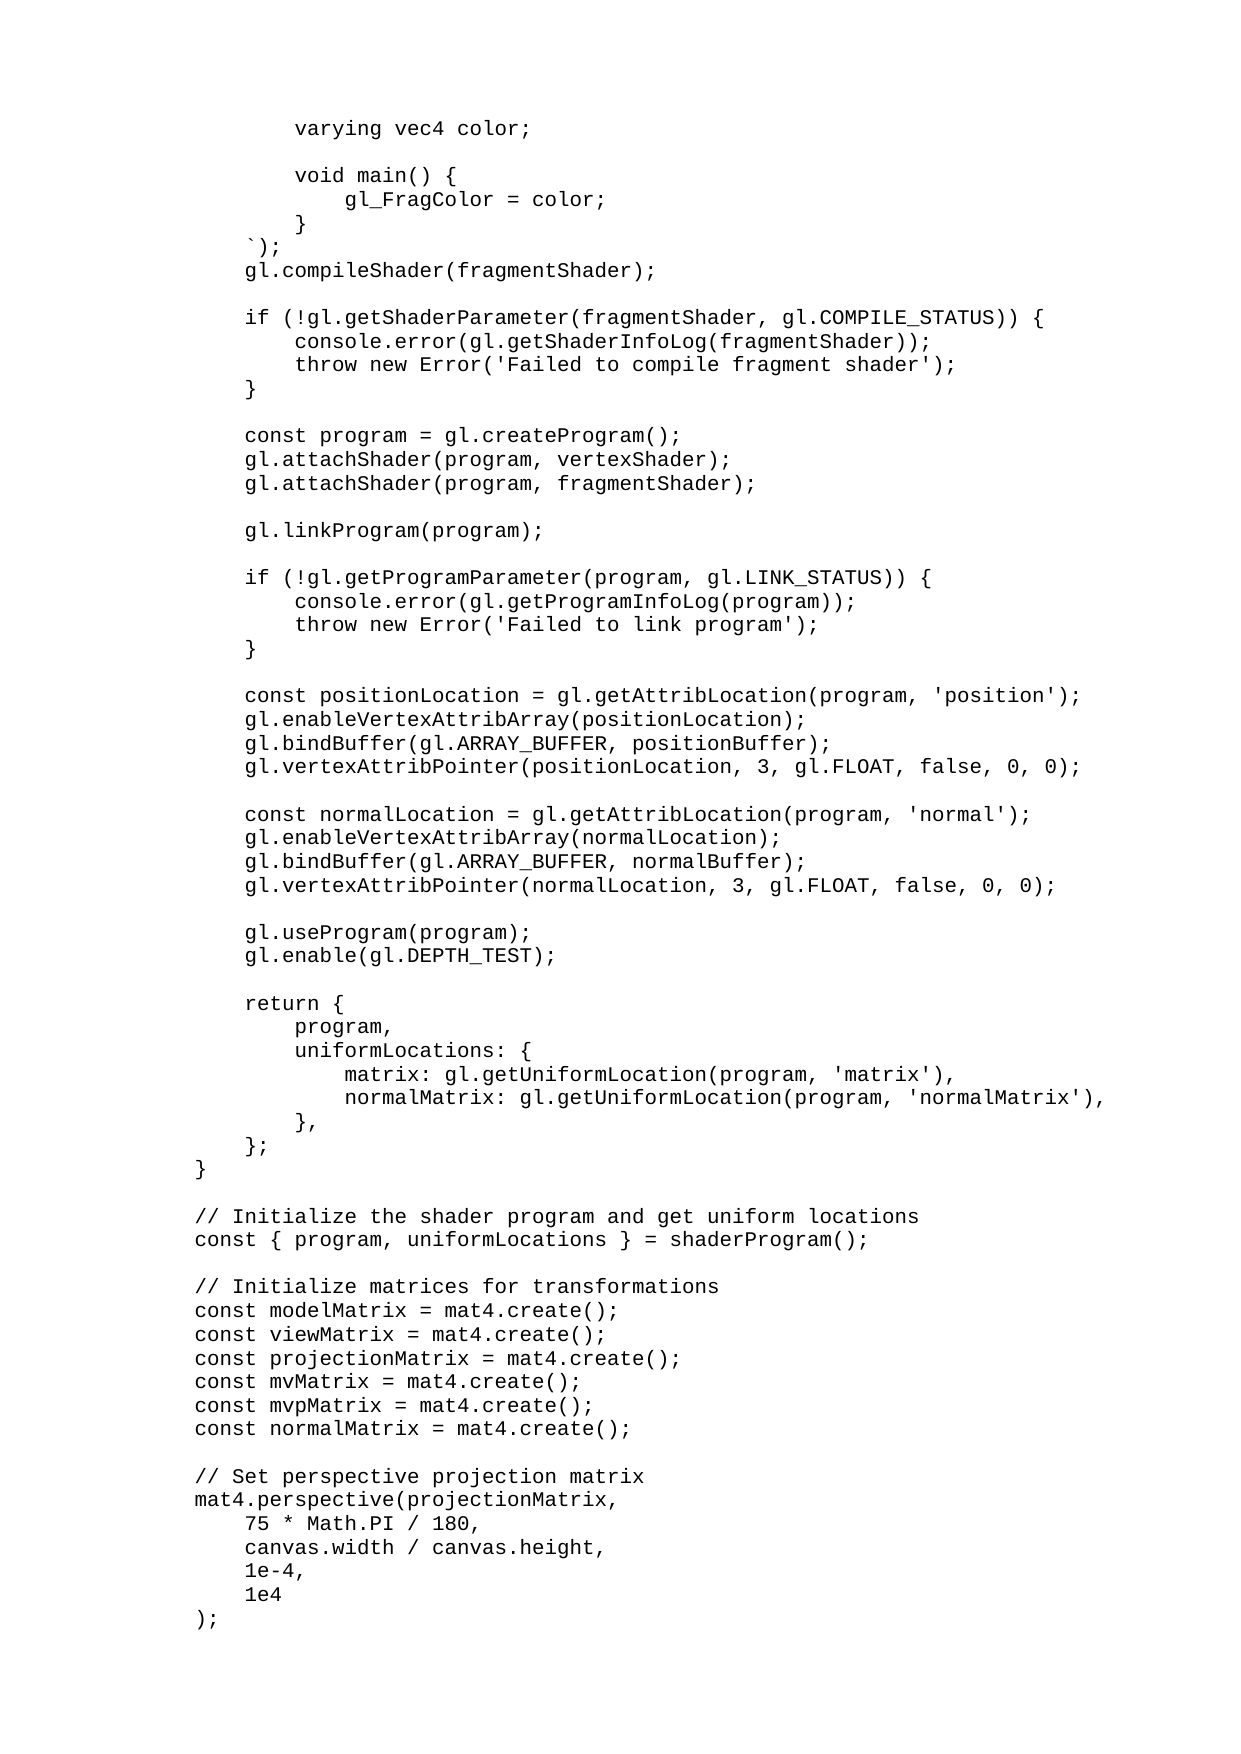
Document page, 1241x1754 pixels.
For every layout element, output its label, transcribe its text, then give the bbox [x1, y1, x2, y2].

text // Initialize the shader program and get uniform locations [194, 1206, 1124, 1229]
text gl.useProgram(program); [194, 922, 1124, 946]
text varying vec4 color; [194, 118, 1124, 142]
text if (!gl.getShaderParameter(fragmentShader, gl.COMPILE_STATUS)) { [194, 307, 1124, 331]
text } [194, 378, 1124, 402]
text } [194, 1158, 1124, 1182]
text const normalMatrix = mat4.create(); [194, 1418, 1124, 1442]
text const projectionMatrix = mat4.create(); [194, 1347, 1124, 1371]
text gl.vertexAttribPointer(positionLocation, 3, gl.FLOAT, false, 0, 0); [194, 756, 1124, 780]
text gl.linkProgram(program); [194, 520, 1124, 543]
text canvas.width / canvas.height, [194, 1537, 1124, 1560]
text program, [194, 1016, 1124, 1040]
text gl.bindBuffer(gl.ARRAY_BUFFER, normalBuffer); [194, 851, 1124, 874]
text matrix: gl.getUniformLocation(program, 'matrix'), [194, 1064, 1124, 1087]
text gl.vertexAttribPointer(normalLocation, 3, gl.FLOAT, false, 0, 0); [194, 874, 1124, 898]
text const mvpMatrix = mat4.create(); [194, 1395, 1124, 1418]
text gl.compileShader(fragmentShader); [194, 260, 1124, 283]
text }, [194, 1111, 1124, 1135]
text void main() { [194, 165, 1124, 189]
text const { program, uniformLocations } = shaderProgram(); [194, 1229, 1124, 1253]
text ); [194, 1608, 1124, 1631]
text const modelMatrix = mat4.create(); [194, 1300, 1124, 1324]
text const program = gl.createProgram(); [194, 425, 1124, 449]
text throw new Error('Failed to link program'); [194, 614, 1124, 638]
text // Set perspective projection matrix [194, 1466, 1124, 1489]
text gl.attachShader(program, fragmentShader); [194, 473, 1124, 496]
text const mvMatrix = mat4.create(); [194, 1371, 1124, 1395]
text 75 * Math.PI / 180, [194, 1513, 1124, 1537]
text mat4.perspective(projectionMatrix, [194, 1489, 1124, 1513]
text } [194, 638, 1124, 662]
text gl_FragColor = color; [194, 189, 1124, 212]
text } [194, 212, 1124, 236]
text // Initialize matrices for transformations [194, 1277, 1124, 1300]
text return { [194, 993, 1124, 1016]
text if (!gl.getProgramParameter(program, gl.LINK_STATUS)) { [194, 567, 1124, 591]
text gl.attachShader(program, vertexShader); [194, 449, 1124, 473]
text }; [194, 1135, 1124, 1158]
text const viewMatrix = mat4.create(); [194, 1324, 1124, 1347]
text console.error(gl.getProgramInfoLog(program)); [194, 591, 1124, 614]
text throw new Error('Failed to compile fragment shader'); [194, 354, 1124, 378]
text 1e4 [194, 1584, 1124, 1608]
text console.error(gl.getShaderInfoLog(fragmentShader)); [194, 331, 1124, 354]
text const normalLocation = gl.getAttribLocation(program, 'normal'); [194, 804, 1124, 827]
text gl.enableVertexAttribArray(normalLocation); [194, 827, 1124, 851]
text gl.bindBuffer(gl.ARRAY_BUFFER, positionBuffer); [194, 733, 1124, 756]
text gl.enable(gl.DEPTH_TEST); [194, 946, 1124, 969]
text uniformLocations: { [194, 1040, 1124, 1064]
text gl.enableVertexAttribArray(positionLocation); [194, 709, 1124, 733]
text normalMatrix: gl.getUniformLocation(program, 'normalMatrix'), [194, 1087, 1124, 1111]
text 1e-4, [194, 1560, 1124, 1584]
text const positionLocation = gl.getAttribLocation(program, 'position'); [194, 685, 1124, 709]
text `); [194, 236, 1124, 260]
